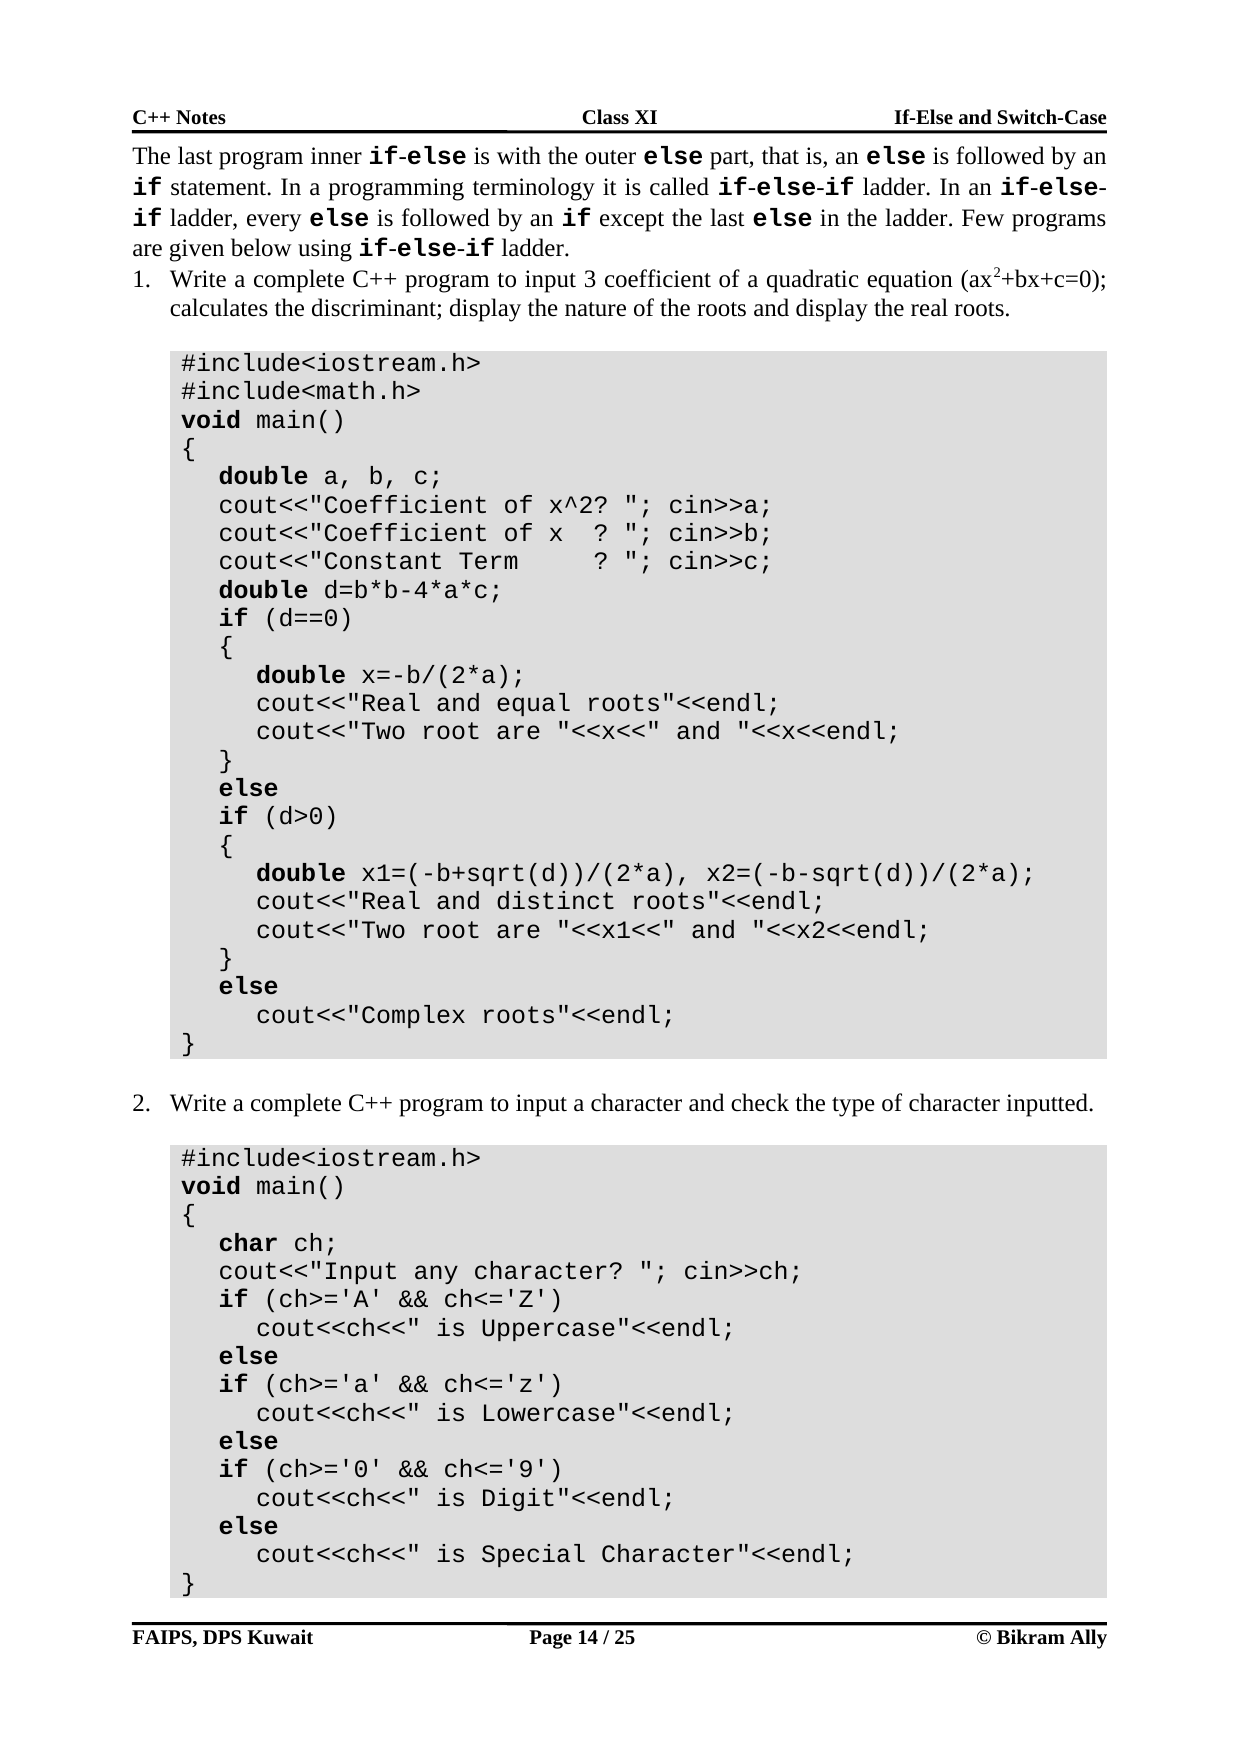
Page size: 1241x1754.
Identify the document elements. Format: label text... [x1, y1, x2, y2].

text 1. Write a complete C++ program to input 3 coefficient of a quadratic equation (ax2+bx+c=0); calculates the discriminant; display the nature of the roots and display the real roots. [132, 264, 1107, 322]
text 2. Write a complete C++ program to input a character and check the type of character inputted. [132, 1088, 1107, 1116]
table_header #include<iostream.h> void main() { char ch; cout<<"Input any character? "; cin>>ch; if (ch>='A' && ch<='Z') cout<<ch<<" is Uppercase"<<endl; else if (ch>='a' && ch<='z') cout<<ch<<" is Lowercase"<<endl; else if (ch>='0' && ch<='9') cout<<ch<<" is Digit"<<endl; else cout<<ch<<" is Special Character"<<endl; } [170, 1145, 1107, 1598]
text The last program inner if-else is with the outer else part, that is, an else is followed by an if statement. In a programming terminology it is called if-else-if ladder. In an if-else-if ladder, every else is followed by an if except the last else in the ladder. Few programs are given below using if-else-if ladder. [132, 141, 1107, 264]
table_header #include<iostream.h> #include<math.h> void main() { double a, b, c; cout<<"Coefficient of x^2? "; cin>>a; cout<<"Coefficient of x ? "; cin>>b; cout<<"Constant Term ? "; cin>>c; double d=b*b-4*a*c; if (d==0) { double x=-b/(2*a); cout<<"Real and equal roots"<<endl; cout<<"Two root are "<<x<<" and "<<x<<endl; } else if (d>0) { double x1=(-b+sqrt(d))/(2*a), x2=(-b-sqrt(d))/(2*a); cout<<"Real and distinct roots"<<endl; cout<<"Two root are "<<x1<<" and "<<x2<<endl; } else cout<<"Complex roots"<<endl; } [170, 351, 1107, 1059]
